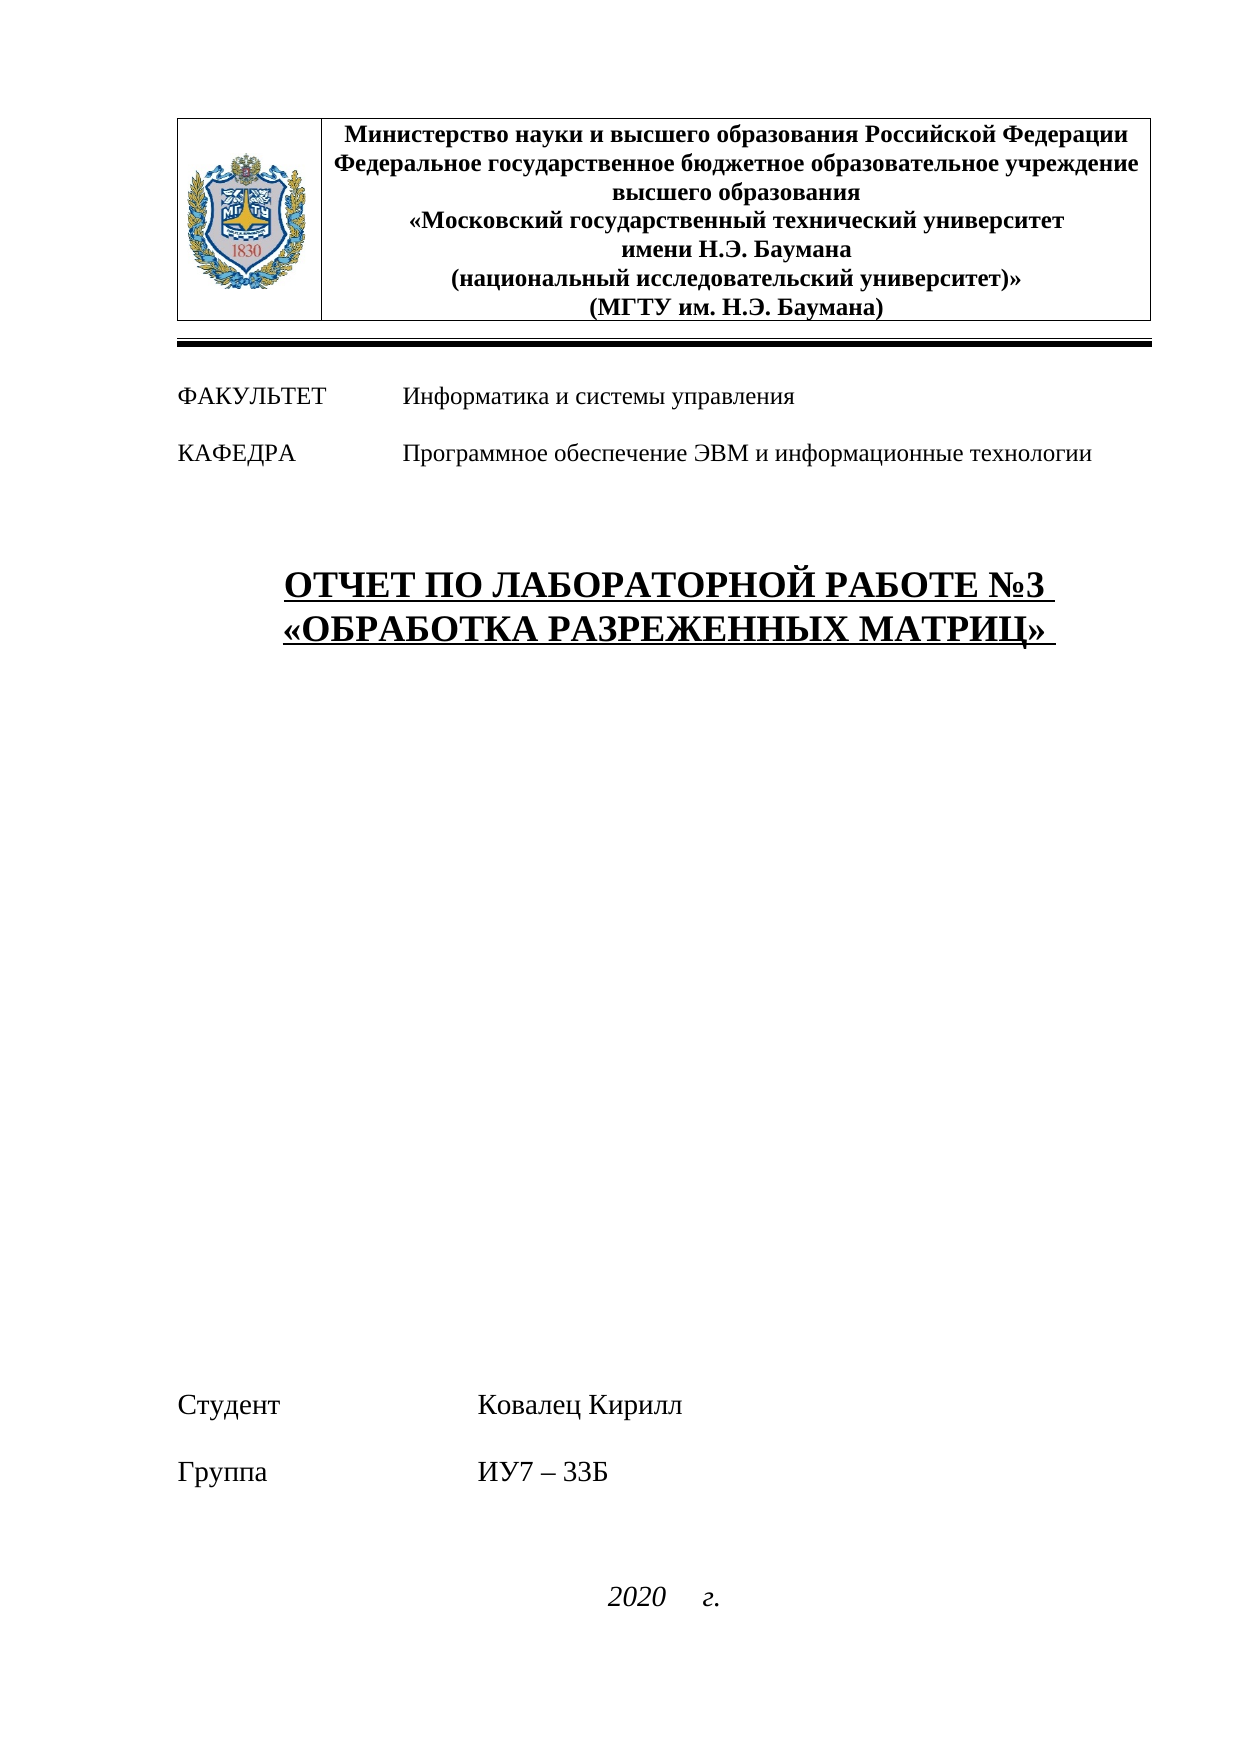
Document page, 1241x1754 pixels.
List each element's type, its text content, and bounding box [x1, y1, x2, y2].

text Студент Ковалец Кирилл [177, 1387, 1152, 1421]
table_header [178, 119, 321, 320]
text ОТЧЕТ ПО ЛАБОРАТОРНОЙ РАБОТЕ №3 [177, 563, 1152, 606]
text «ОБРАБОТКА РАЗРЕЖЕННЫХ МАТРИЦ» [177, 606, 1152, 649]
table_header Министерство науки и высшего образования Российской Федерации Федеральное государственное бюджетное образовательное учреждение высшего образования «Московский государственный технический университет имени Н.Э. Баумана (национальный исследовательский университет)» (МГТУ им. Н.Э. Баумана) [322, 119, 1150, 320]
text КАФЕДРА Программное обеспечение ЭВМ и информационные технологии [177, 438, 1152, 467]
text ФАКУЛЬТЕТ Информатика и системы управления [177, 381, 1152, 409]
text Группа ИУ7 – 33Б [177, 1454, 1152, 1488]
picture [186, 153, 305, 287]
text 2020 г. [177, 1579, 1152, 1612]
